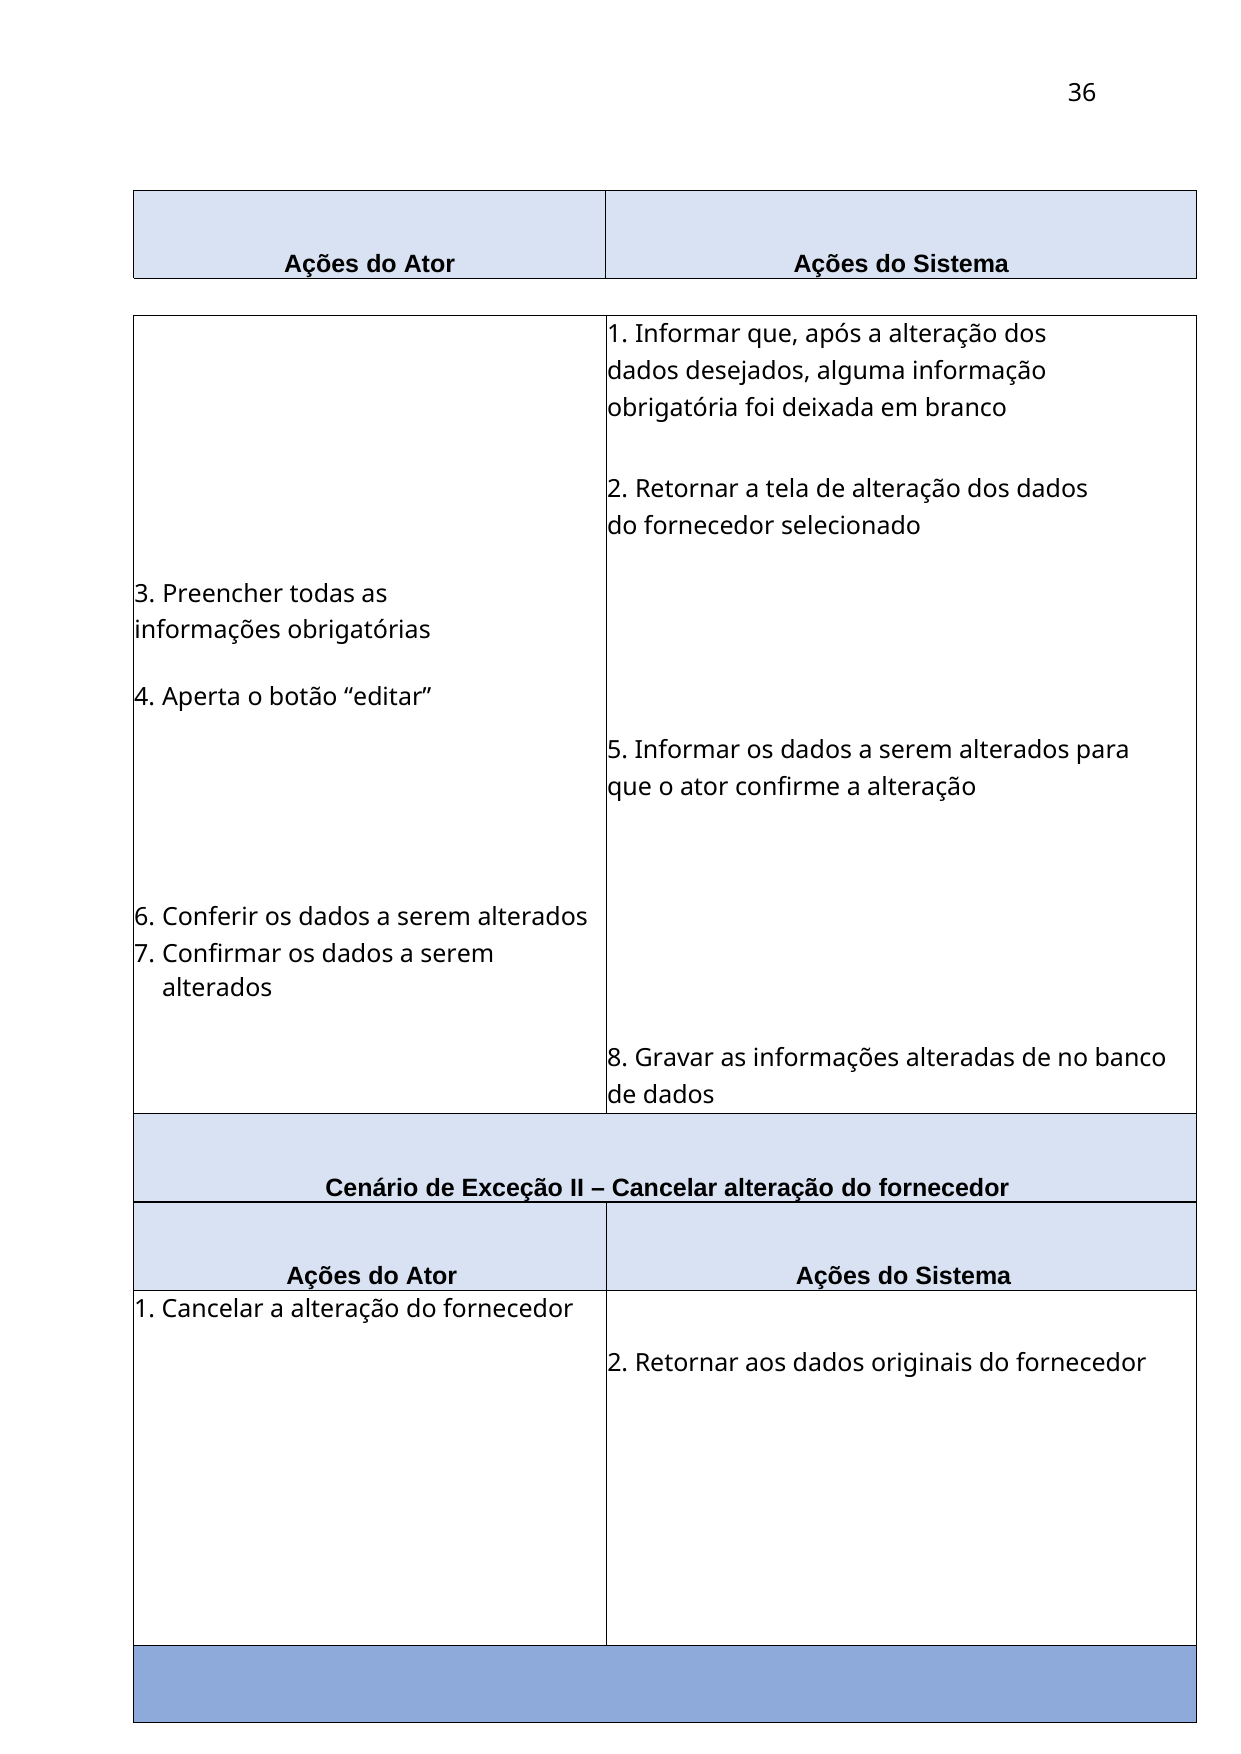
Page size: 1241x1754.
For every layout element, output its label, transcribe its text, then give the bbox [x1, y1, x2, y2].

table_cell Ações do Sistema [607, 1203, 1196, 1290]
table_header Informar que, após a alteração dos dados desejados, alguma informação obrigatória foi deixada em branco Retornar a tela de alteração dos dados do fornecedor selecionado 5. Informar os dados a serem alterados para que o ator confirme a alteração 8. Gravar as informações alteradas de no banco de dados [607, 316, 1196, 1113]
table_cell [134, 1646, 1196, 1722]
table_header Ações do Sistema [606, 191, 1196, 278]
table_header Preencher todas as informações obrigatórias Aperta o botão “editar” Conferir os dados a serem alterados Confirmar os dados a serem alterados [134, 316, 606, 1113]
table_cell 2. Retornar aos dados originais do fornecedor [607, 1291, 1196, 1645]
table_cell 1. Cancelar a alteração do fornecedor [134, 1291, 606, 1645]
table_header Ações do Ator [134, 191, 605, 278]
table_cell Ações do Ator [134, 1203, 606, 1290]
table_cell Cenário de Exceção II – Cancelar alteração do fornecedor [134, 1114, 1196, 1201]
